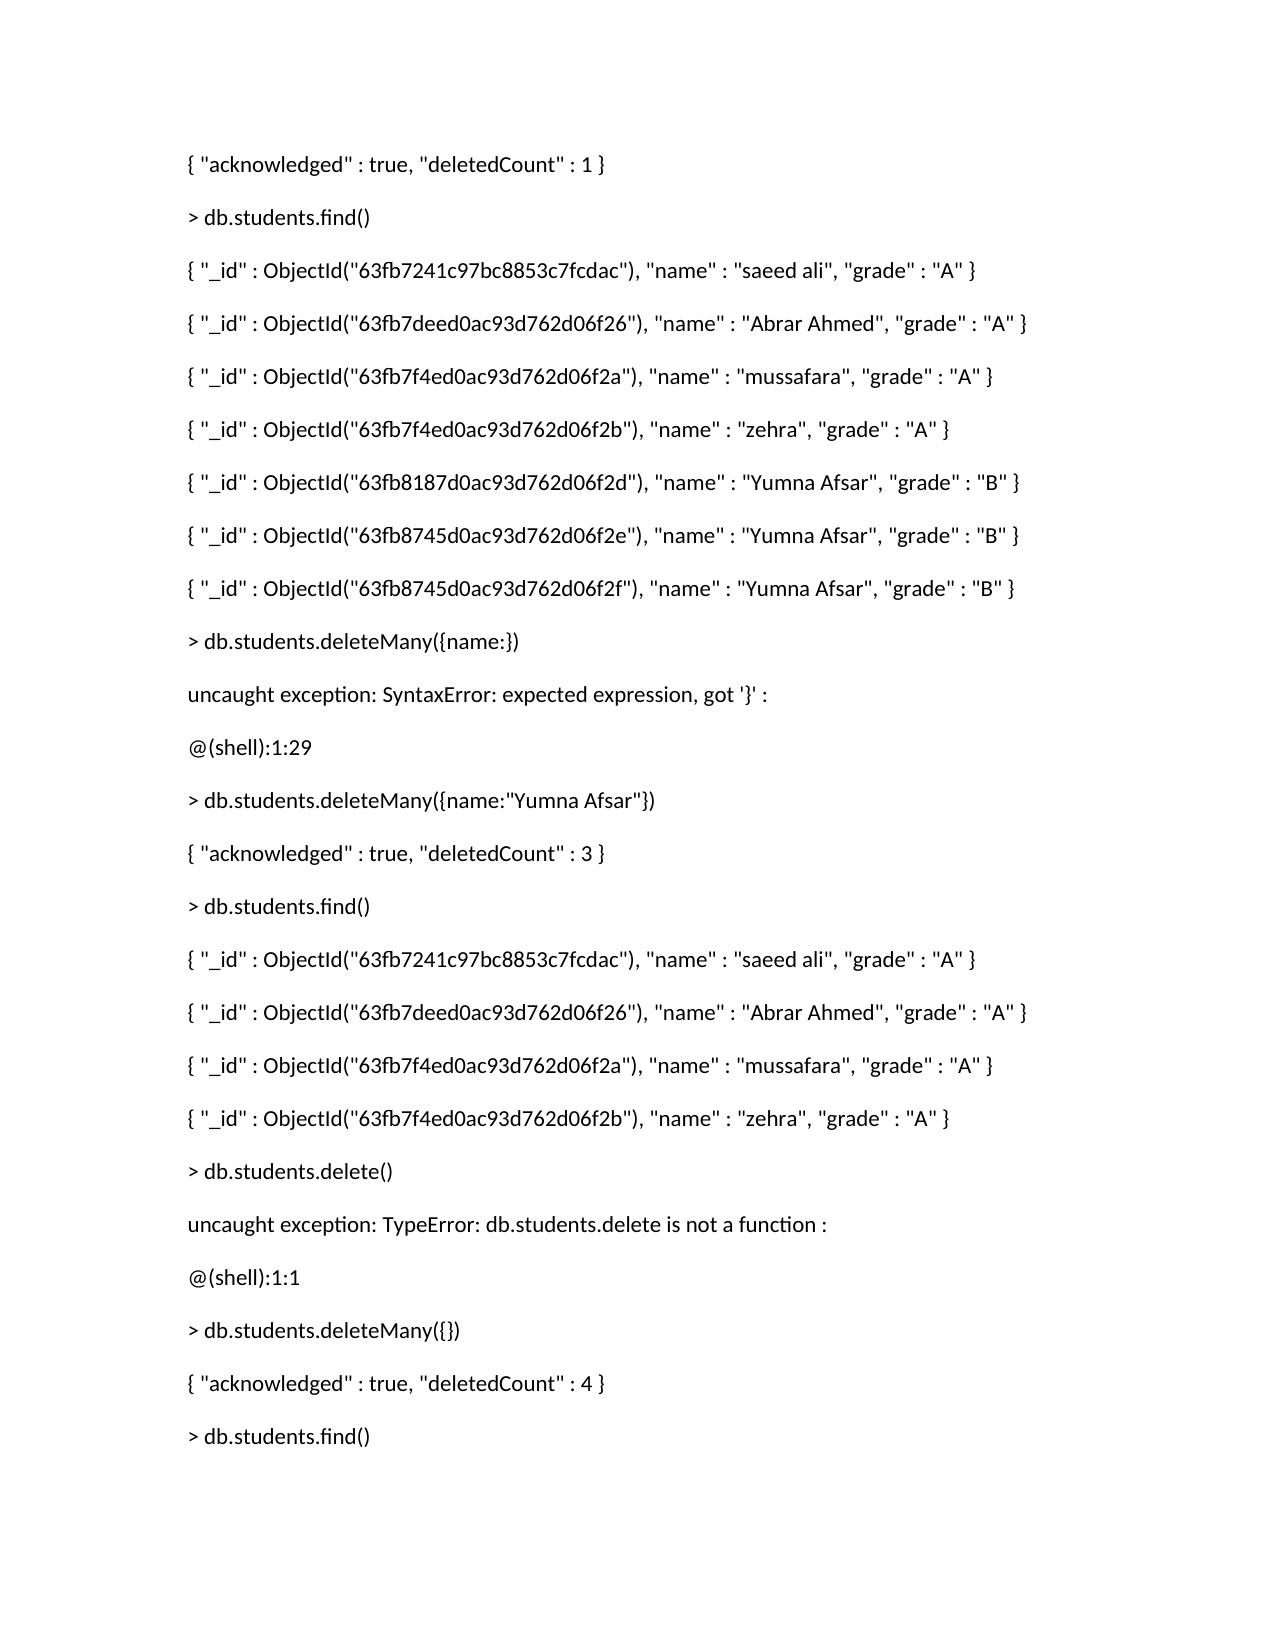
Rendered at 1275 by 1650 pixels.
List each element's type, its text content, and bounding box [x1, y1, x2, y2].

text { "acknowledged" : true, "deletedCount" : 3 } [187, 839, 1125, 867]
text { "acknowledged" : true, "deletedCount" : 4 } [187, 1369, 1125, 1397]
text { "_id" : ObjectId("63fb8745d0ac93d762d06f2e"), "name" : "Yumna Afsar", "grade" : "B" } [187, 521, 1125, 549]
text { "_id" : ObjectId("63fb7f4ed0ac93d762d06f2a"), "name" : "mussafara", "grade" : "A" } [187, 362, 1125, 390]
text { "_id" : ObjectId("63fb7f4ed0ac93d762d06f2b"), "name" : "zehra", "grade" : "A" } [187, 1104, 1125, 1132]
text { "_id" : ObjectId("63fb7f4ed0ac93d762d06f2a"), "name" : "mussafara", "grade" : "A" } [187, 1051, 1125, 1079]
text @(shell):1:29 [187, 733, 1125, 761]
text > db.students.find() [187, 1422, 1125, 1451]
text @(shell):1:1 [187, 1263, 1125, 1291]
text { "_id" : ObjectId("63fb7241c97bc8853c7fcdac"), "name" : "saeed ali", "grade" : "A" } [187, 945, 1125, 973]
text { "_id" : ObjectId("63fb8745d0ac93d762d06f2f"), "name" : "Yumna Afsar", "grade" : "B" } [187, 574, 1125, 602]
text uncaught exception: TypeError: db.students.delete is not a function : [187, 1210, 1125, 1238]
text { "_id" : ObjectId("63fb8187d0ac93d762d06f2d"), "name" : "Yumna Afsar", "grade" : "B" } [187, 468, 1125, 496]
text > db.students.find() [187, 203, 1125, 231]
text > db.students.deleteMany({name:}) [187, 627, 1125, 655]
text { "_id" : ObjectId("63fb7deed0ac93d762d06f26"), "name" : "Abrar Ahmed", "grade" : "A" } [187, 998, 1125, 1026]
text > db.students.find() [187, 892, 1125, 920]
text { "_id" : ObjectId("63fb7f4ed0ac93d762d06f2b"), "name" : "zehra", "grade" : "A" } [187, 415, 1125, 443]
text uncaught exception: SyntaxError: expected expression, got '}' : [187, 680, 1125, 708]
text { "_id" : ObjectId("63fb7241c97bc8853c7fcdac"), "name" : "saeed ali", "grade" : "A" } [187, 256, 1125, 284]
text { "acknowledged" : true, "deletedCount" : 1 } [187, 150, 1125, 178]
text > db.students.deleteMany({}) [187, 1316, 1125, 1344]
text > db.students.deleteMany({name:"Yumna Afsar"}) [187, 786, 1125, 814]
text > db.students.delete() [187, 1157, 1125, 1185]
text { "_id" : ObjectId("63fb7deed0ac93d762d06f26"), "name" : "Abrar Ahmed", "grade" : "A" } [187, 309, 1125, 337]
